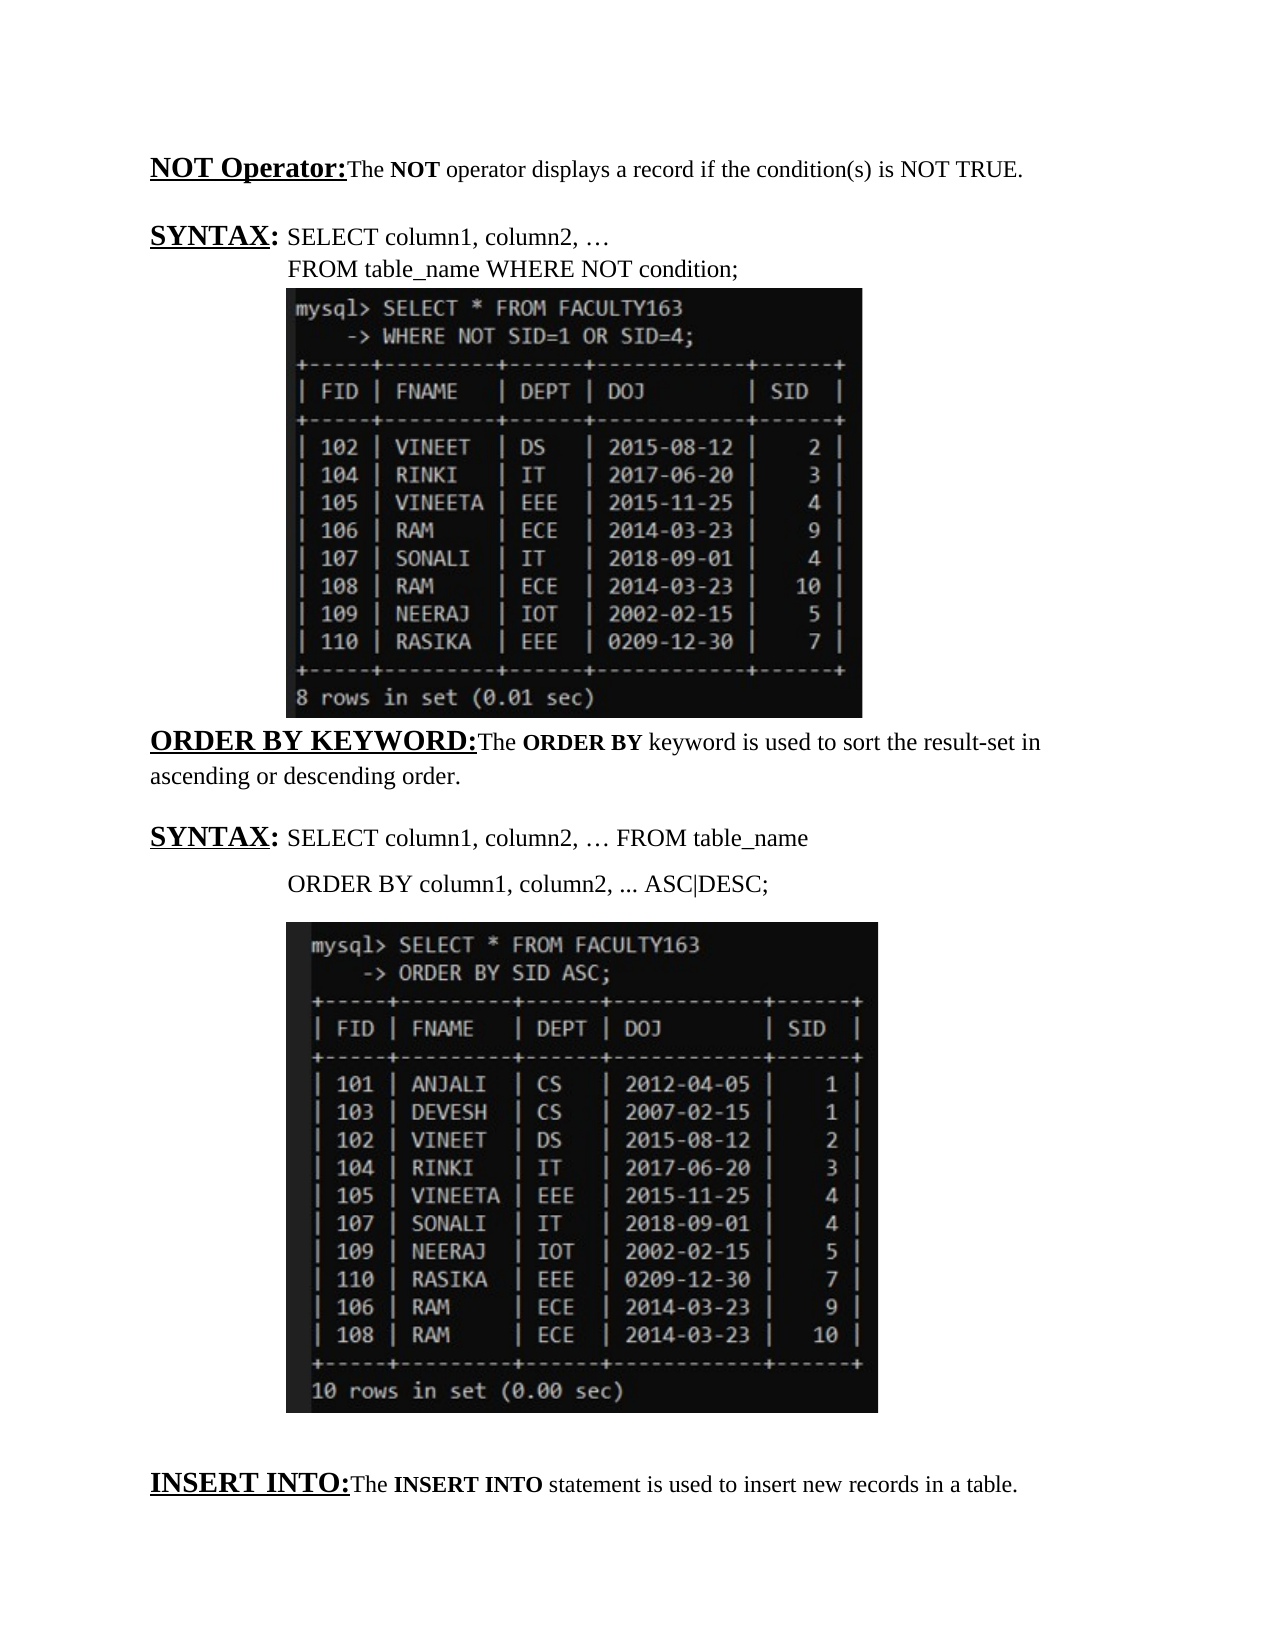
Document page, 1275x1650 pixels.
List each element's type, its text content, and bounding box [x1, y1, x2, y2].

text SYNTAX: SELECT column1, column2, … [150, 218, 1187, 251]
text NOT Operator:The NOT operator displays a record if the condition(s) is NOT TRUE. [150, 150, 1187, 183]
text ORDER BY KEYWORD:The ORDER BY keyword is used to sort the result-set in ascending or descending order. [150, 283, 1104, 789]
text FROM table_name WHERE NOT condition; [287, 254, 1187, 283]
picture [286, 922, 879, 1413]
text SYNTAX: SELECT column1, column2, … FROM table_name ORDER BY column1, column2, ... ASC|DESC; [150, 819, 884, 898]
text INSERT INTO:The INSERT INTO statement is used to insert new records in a table. [150, 1465, 1187, 1499]
